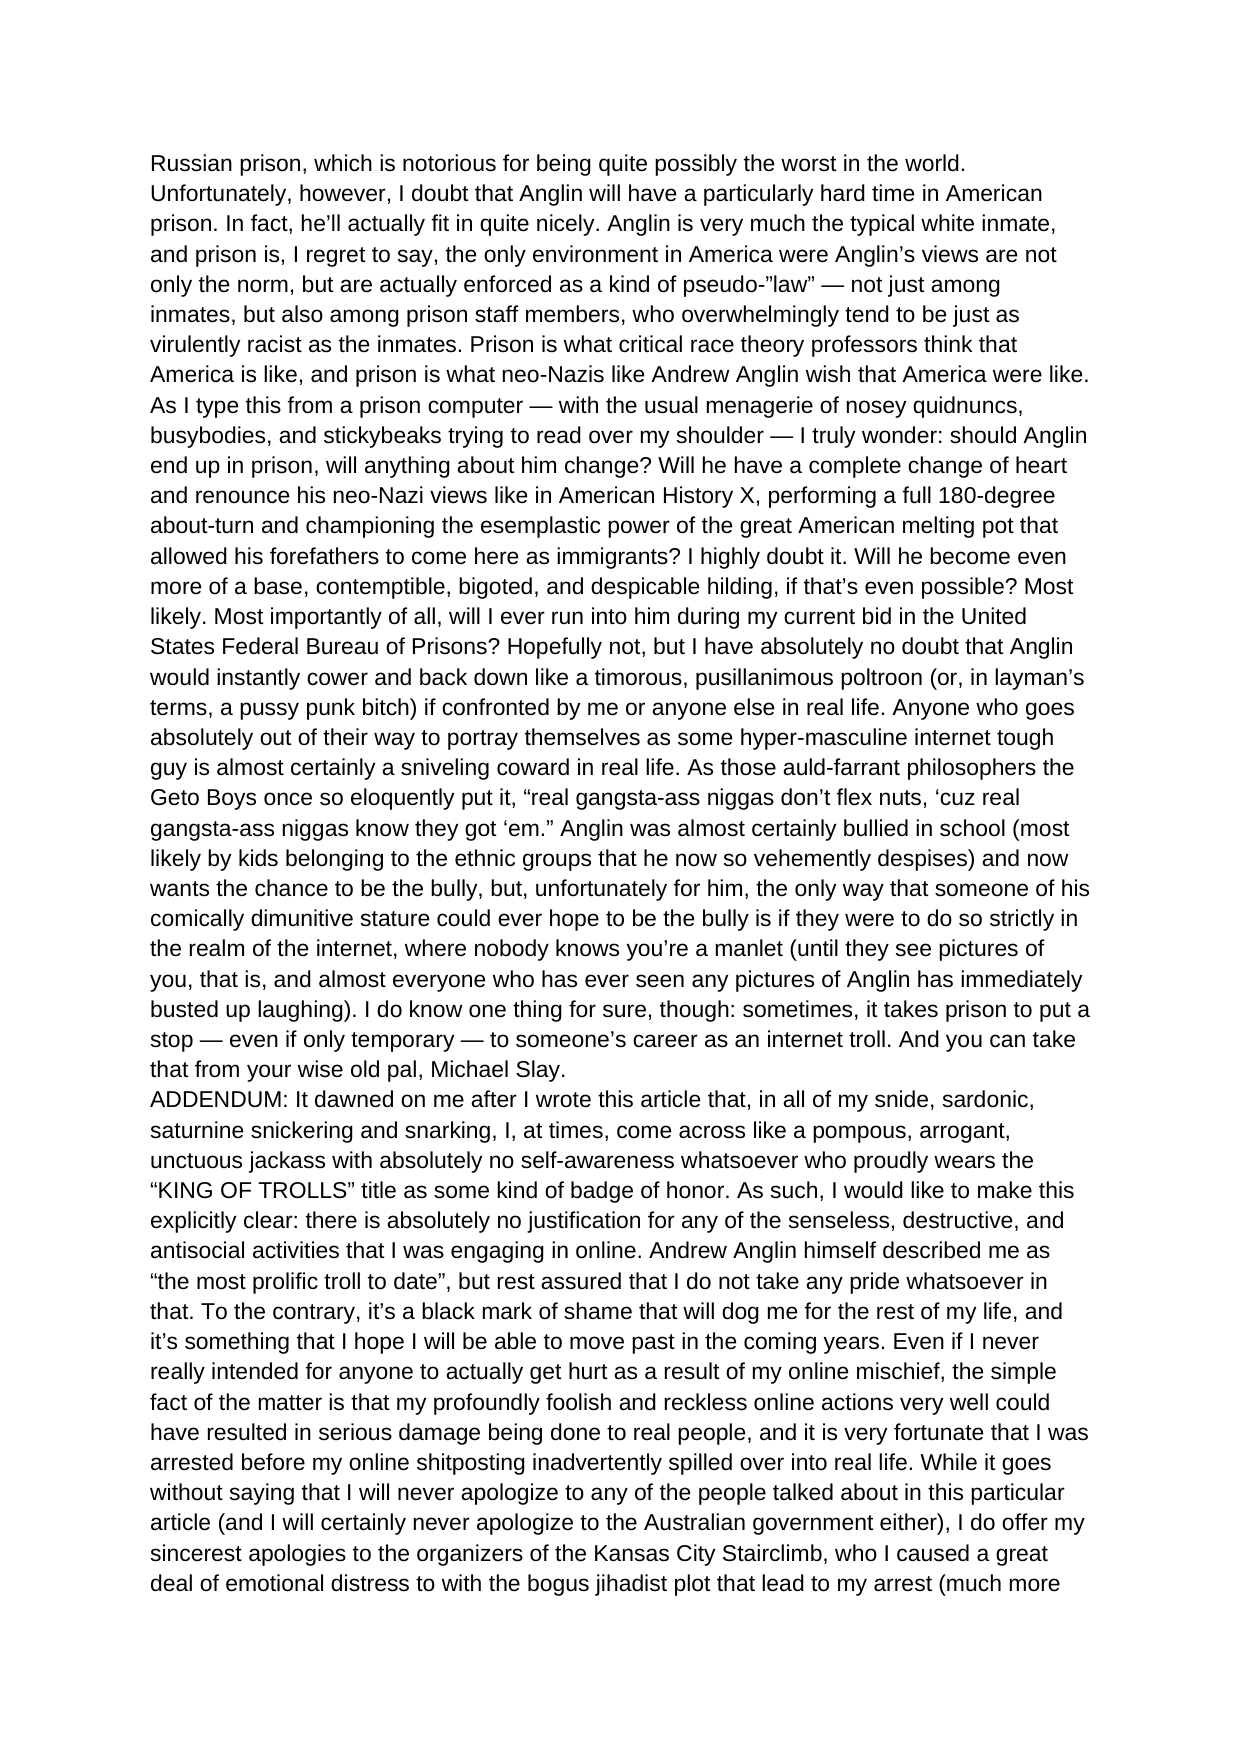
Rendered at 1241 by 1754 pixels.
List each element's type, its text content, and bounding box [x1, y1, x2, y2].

text As I type this from a prison computer — with the usual menagerie of nosey quidnuncs, busybodies, and stickybeaks trying to read over my shoulder — I truly wonder: should Anglin end up in prison, will anything about him change? Will he have a complete change of heart and renounce his neo-Nazi views like in American History X, performing a full 180-degree about-turn and championing the esemplastic power of the great American melting pot that allowed his forefathers to come here as immigrants? I highly doubt it. Will he become even more of a base, contemptible, bigoted, and despicable hilding, if that’s even possible? Most likely. Most importantly of all, will I ever run into him during my current bid in the United States Federal Bureau of Prisons? Hopefully not, but I have absolutely no doubt that Anglin would instantly cower and back down like a timorous, pusillanimous poltroon (or, in layman’s terms, a pussy punk bitch) if confronted by me or anyone else in real life. Anyone who goes absolutely out of their way to portray themselves as some hyper-masculine internet tough guy is almost certainly a sniveling coward in real life. As those auld-farrant philosophers the Geto Boys once so eloquently put it, “real gangsta-ass niggas don’t flex nuts, ‘cuz real gangsta-ass niggas know they got ‘em.” Anglin was almost certainly bullied in school (most likely by kids belonging to the ethnic groups that he now so vehemently despises) and now wants the chance to be the bully, but, unfortunately for him, the only way that someone of his comically dimunitive stature could ever hope to be the bully is if they were to do so strictly in the realm of the internet, where nobody knows you’re a manlet (until they see pictures of you, that is, and almost everyone who has ever seen any pictures of Anglin has immediately busted up laughing). I do know one thing for sure, though: sometimes, it takes prison to put a stop — even if only temporary — to someone’s career as an internet troll. And you can take that from your wise old pal, Michael Slay. [150, 392, 1090, 1083]
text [150, 150, 1090, 388]
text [150, 1086, 1090, 1596]
